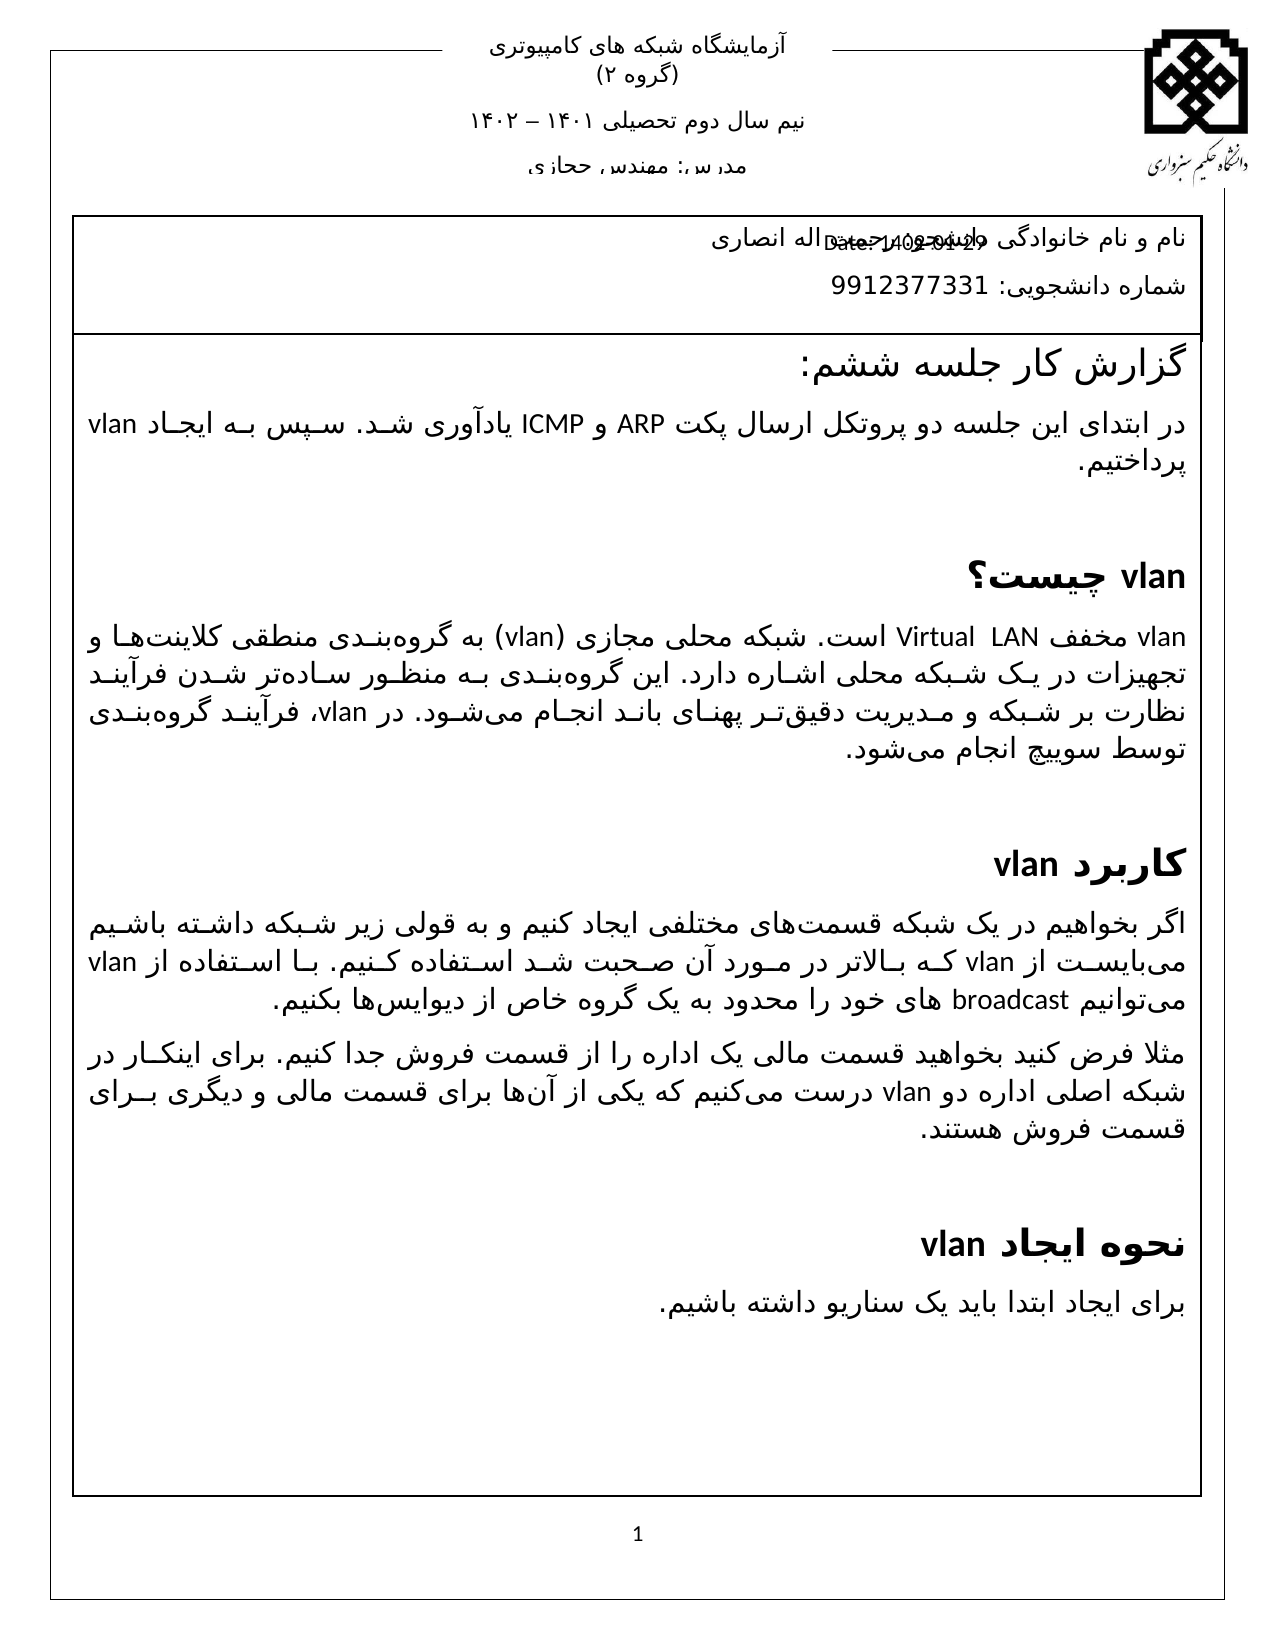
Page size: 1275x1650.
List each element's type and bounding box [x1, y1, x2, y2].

picture [1143, 28, 1249, 188]
